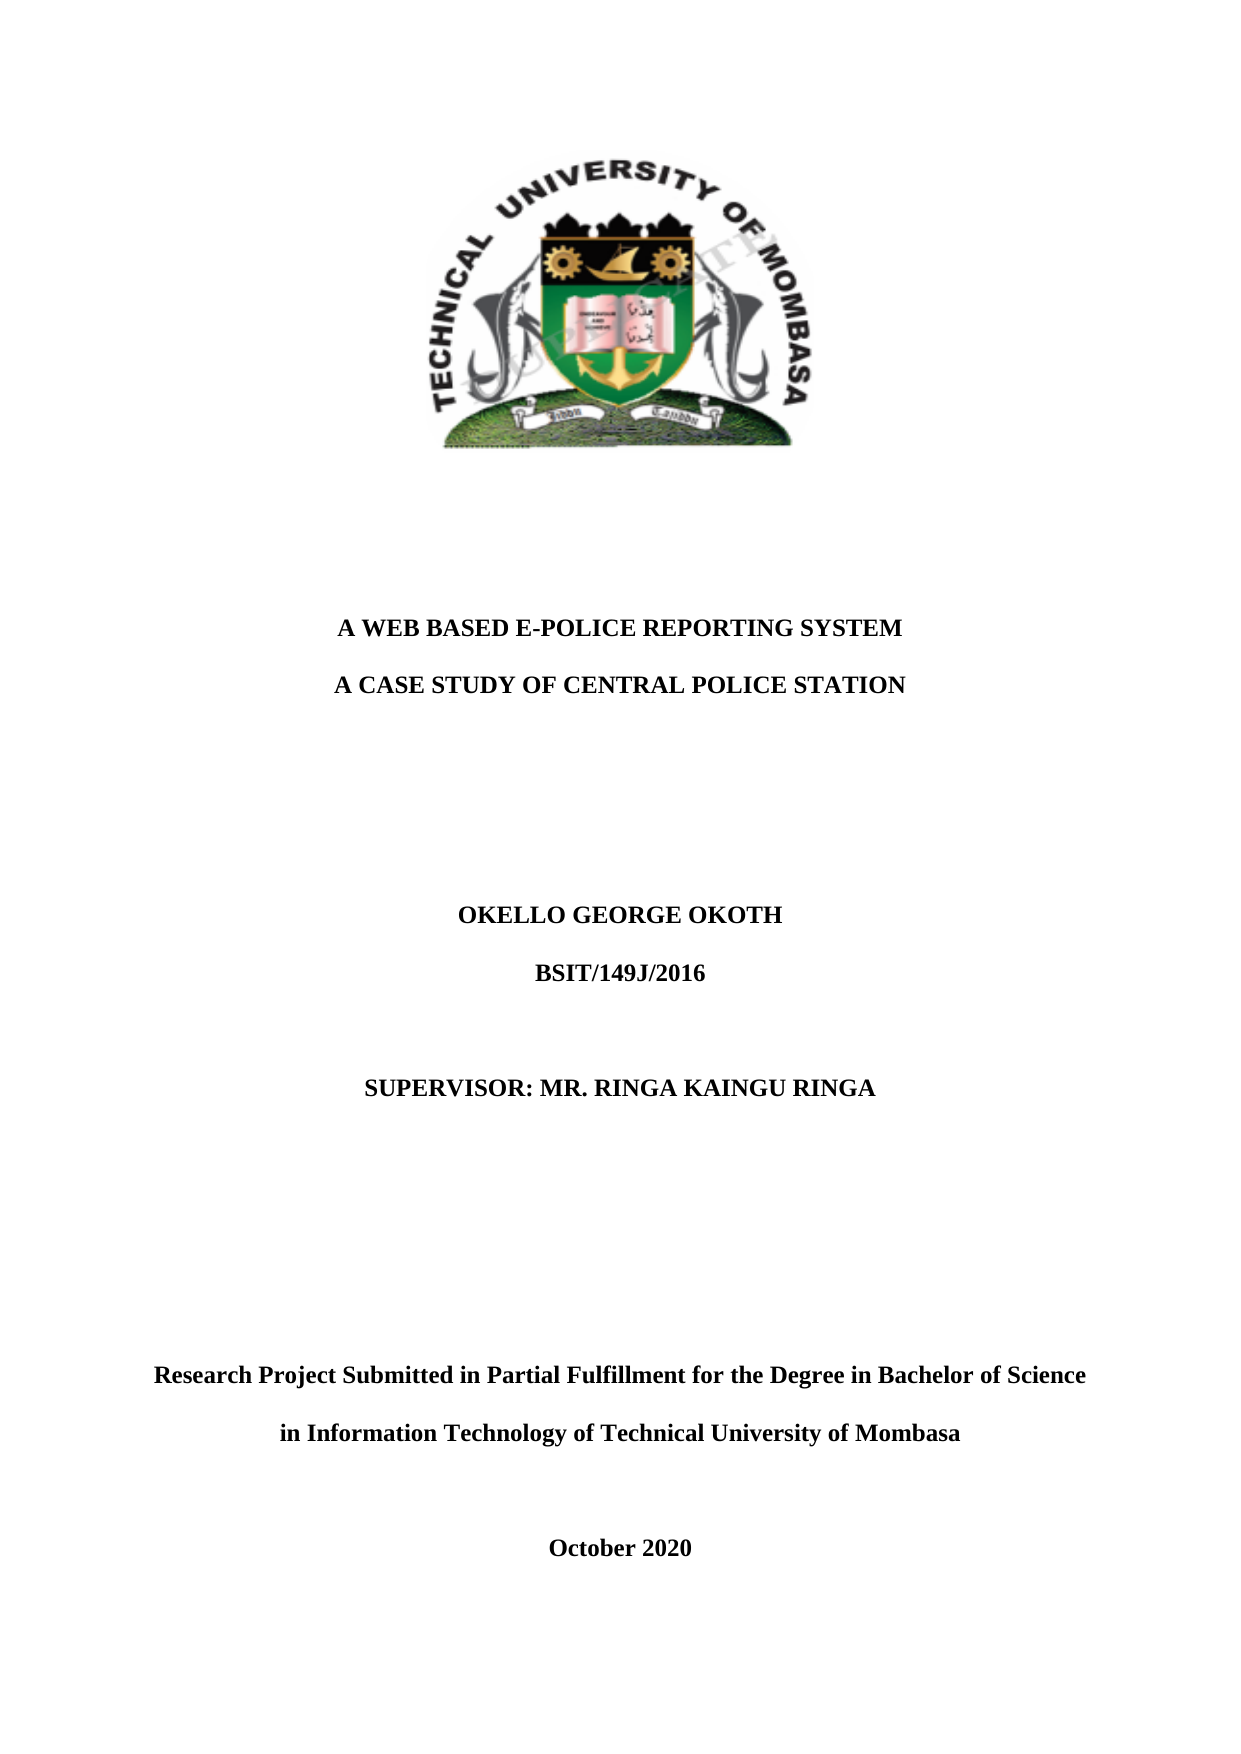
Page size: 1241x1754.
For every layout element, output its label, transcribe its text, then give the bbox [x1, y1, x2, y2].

picture [426, 150, 814, 454]
text October 2020 [150, 1533, 1090, 1562]
text A CASE STUDY OF CENTRAL POLICE STATION [150, 670, 1090, 699]
text Research Project Submitted in Partial Fulfillment for the Degree in Bachelor of Science in Information Technology of Technical University of Mombasa [150, 1360, 1090, 1447]
text SUPERVISOR: MR. RINGA KAINGU RINGA [150, 1073, 1090, 1102]
text BSIT/149J/2016 [150, 958, 1090, 987]
text OKELLO GEORGE OKOTH [150, 900, 1090, 929]
text A WEB BASED E-POLICE REPORTING SYSTEM [150, 613, 1090, 642]
